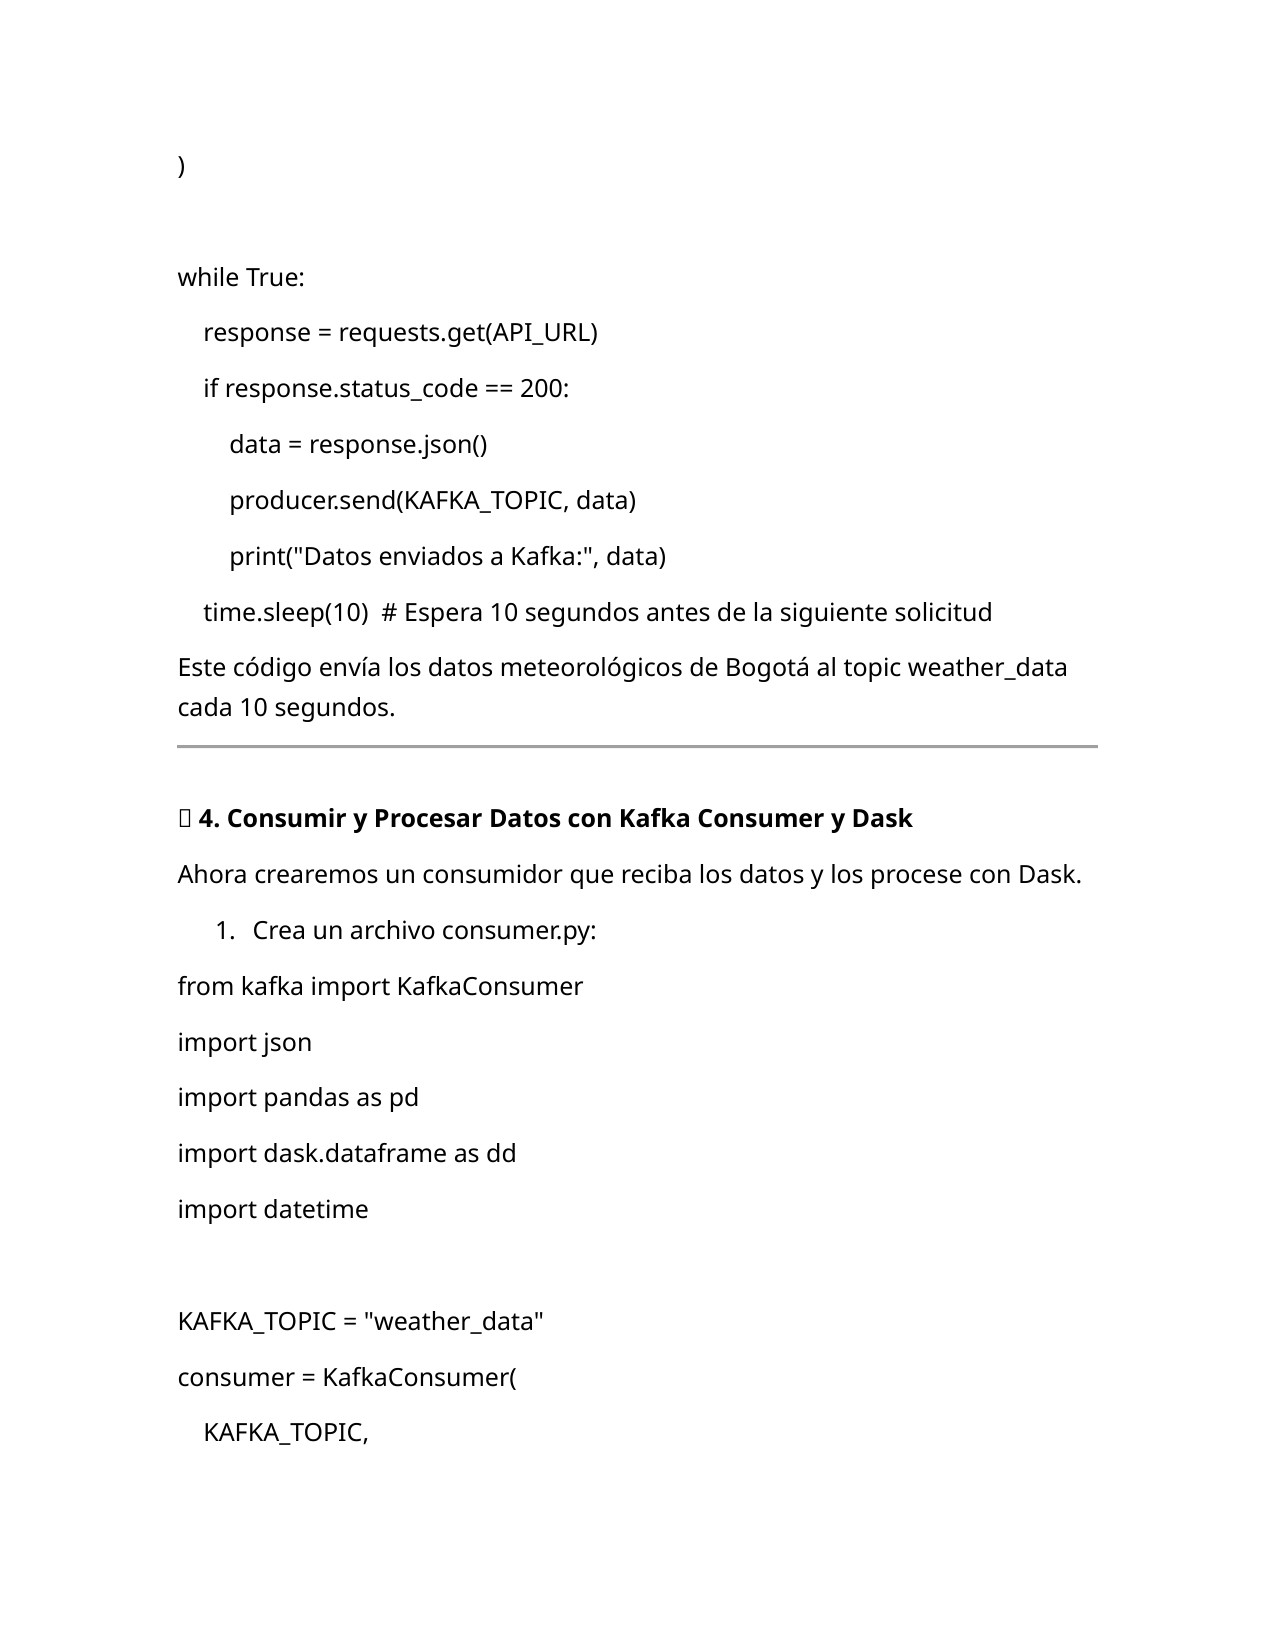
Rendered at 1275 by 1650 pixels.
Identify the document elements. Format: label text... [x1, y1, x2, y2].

text if response.status_code == 200: [177, 371, 1098, 405]
text print("Datos enviados a Kafka:", data) [177, 538, 1098, 572]
text import json [177, 1024, 1098, 1058]
text import datetime [177, 1192, 1098, 1226]
text producer.send(KAFKA_TOPIC, data) [177, 483, 1098, 517]
list Crea un archivo consumer.py: [215, 913, 1098, 947]
text time.sleep(10) # Espera 10 segundos antes de la siguiente solicitud [177, 594, 1098, 628]
text Este código envía los datos meteorológicos de Bogotá al topic weather_data cada 10 segundos. [177, 650, 1098, 723]
text ) [177, 148, 1098, 182]
text KAFKA_TOPIC = "weather_data" [177, 1303, 1098, 1337]
text import dask.dataframe as dd [177, 1136, 1098, 1170]
text 💾 4. Consumir y Procesar Datos con Kafka Consumer y Dask [177, 801, 1098, 835]
text Ahora crearemos un consumidor que reciba los datos y los procese con Dask. [177, 857, 1098, 891]
text response = requests.get(API_URL) [177, 315, 1098, 349]
text data = response.json() [177, 427, 1098, 461]
text KAFKA_TOPIC, [177, 1415, 1098, 1449]
text consumer = KafkaConsumer( [177, 1359, 1098, 1393]
text from kafka import KafkaConsumer [177, 968, 1098, 1002]
text import pandas as pd [177, 1080, 1098, 1114]
text while True: [177, 259, 1098, 293]
